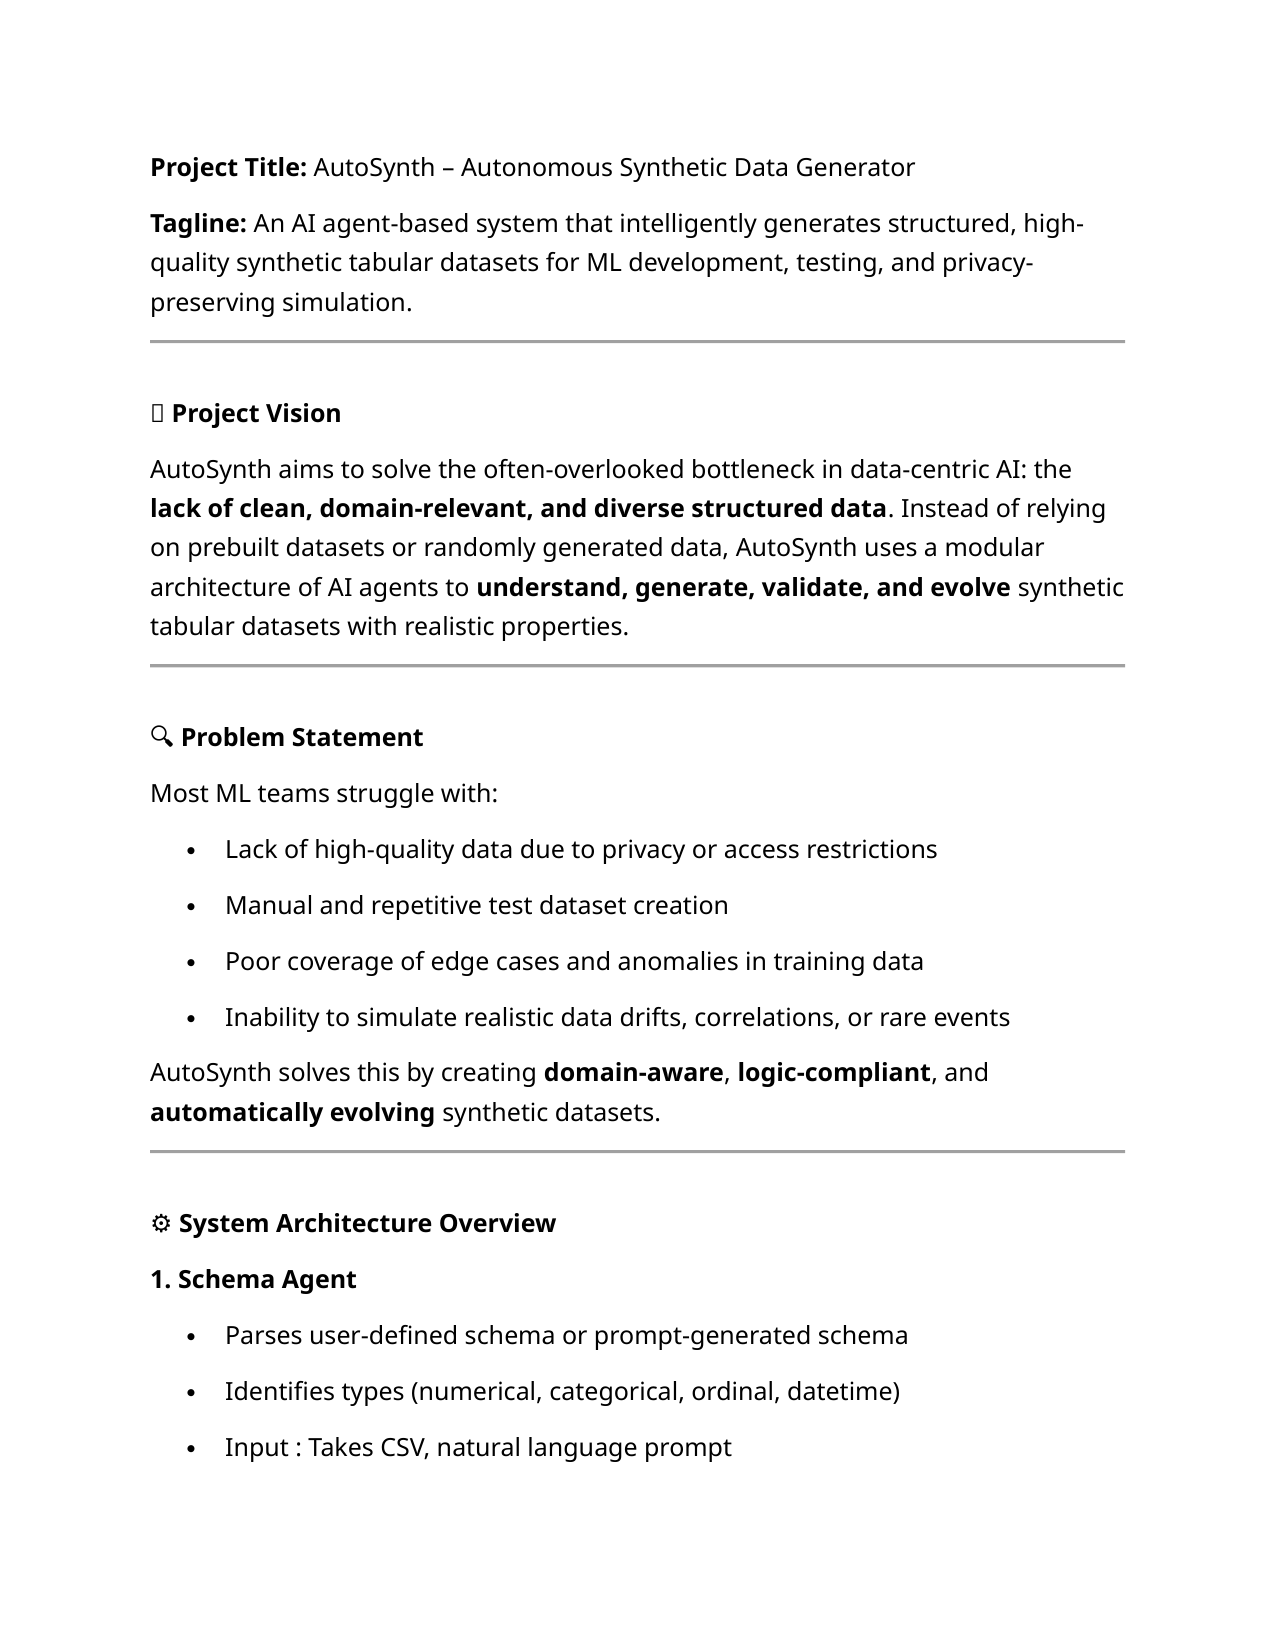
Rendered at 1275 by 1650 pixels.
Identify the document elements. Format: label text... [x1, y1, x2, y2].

text 🔍 Problem Statement [150, 720, 1125, 754]
list Lack of high-quality data due to privacy or access restrictions [187, 832, 1125, 866]
list Parses user-defined schema or prompt-generated schema [187, 1317, 1125, 1352]
list Manual and repetitive test dataset creation [187, 887, 1125, 922]
text Most ML teams struggle with: [150, 776, 1125, 810]
list Poor coverage of edge cases and anomalies in training data [187, 943, 1125, 977]
text 1. Schema Agent [150, 1262, 1125, 1296]
text 🌟 Project Vision [150, 396, 1125, 430]
list Identifies types (numerical, categorical, ordinal, datetime) [187, 1373, 1125, 1407]
list Inability to simulate realistic data drifts, correlations, or rare events [187, 999, 1125, 1033]
text AutoSynth aims to solve the often-overlooked bottleneck in data-centric AI: the lack of clean, domain-relevant, and diverse structured data. Instead of relying on prebuilt datasets or randomly generated data, AutoSynth uses a modular architecture of AI agents to understand, generate, validate, and evolve synthetic tabular datasets with realistic properties. [150, 452, 1125, 642]
text ⚙️ System Architecture Overview [150, 1206, 1125, 1240]
list Input : Takes CSV, natural language prompt [187, 1429, 1125, 1463]
text AutoSynth solves this by creating domain-aware, logic-compliant, and automatically evolving synthetic datasets. [150, 1055, 1125, 1128]
text Tagline: An AI agent-based system that intelligently generates structured, high-quality synthetic tabular datasets for ML development, testing, and privacy-preserving simulation. [150, 206, 1125, 318]
text Project Title: AutoSynth – Autonomous Synthetic Data Generator [150, 150, 1125, 184]
